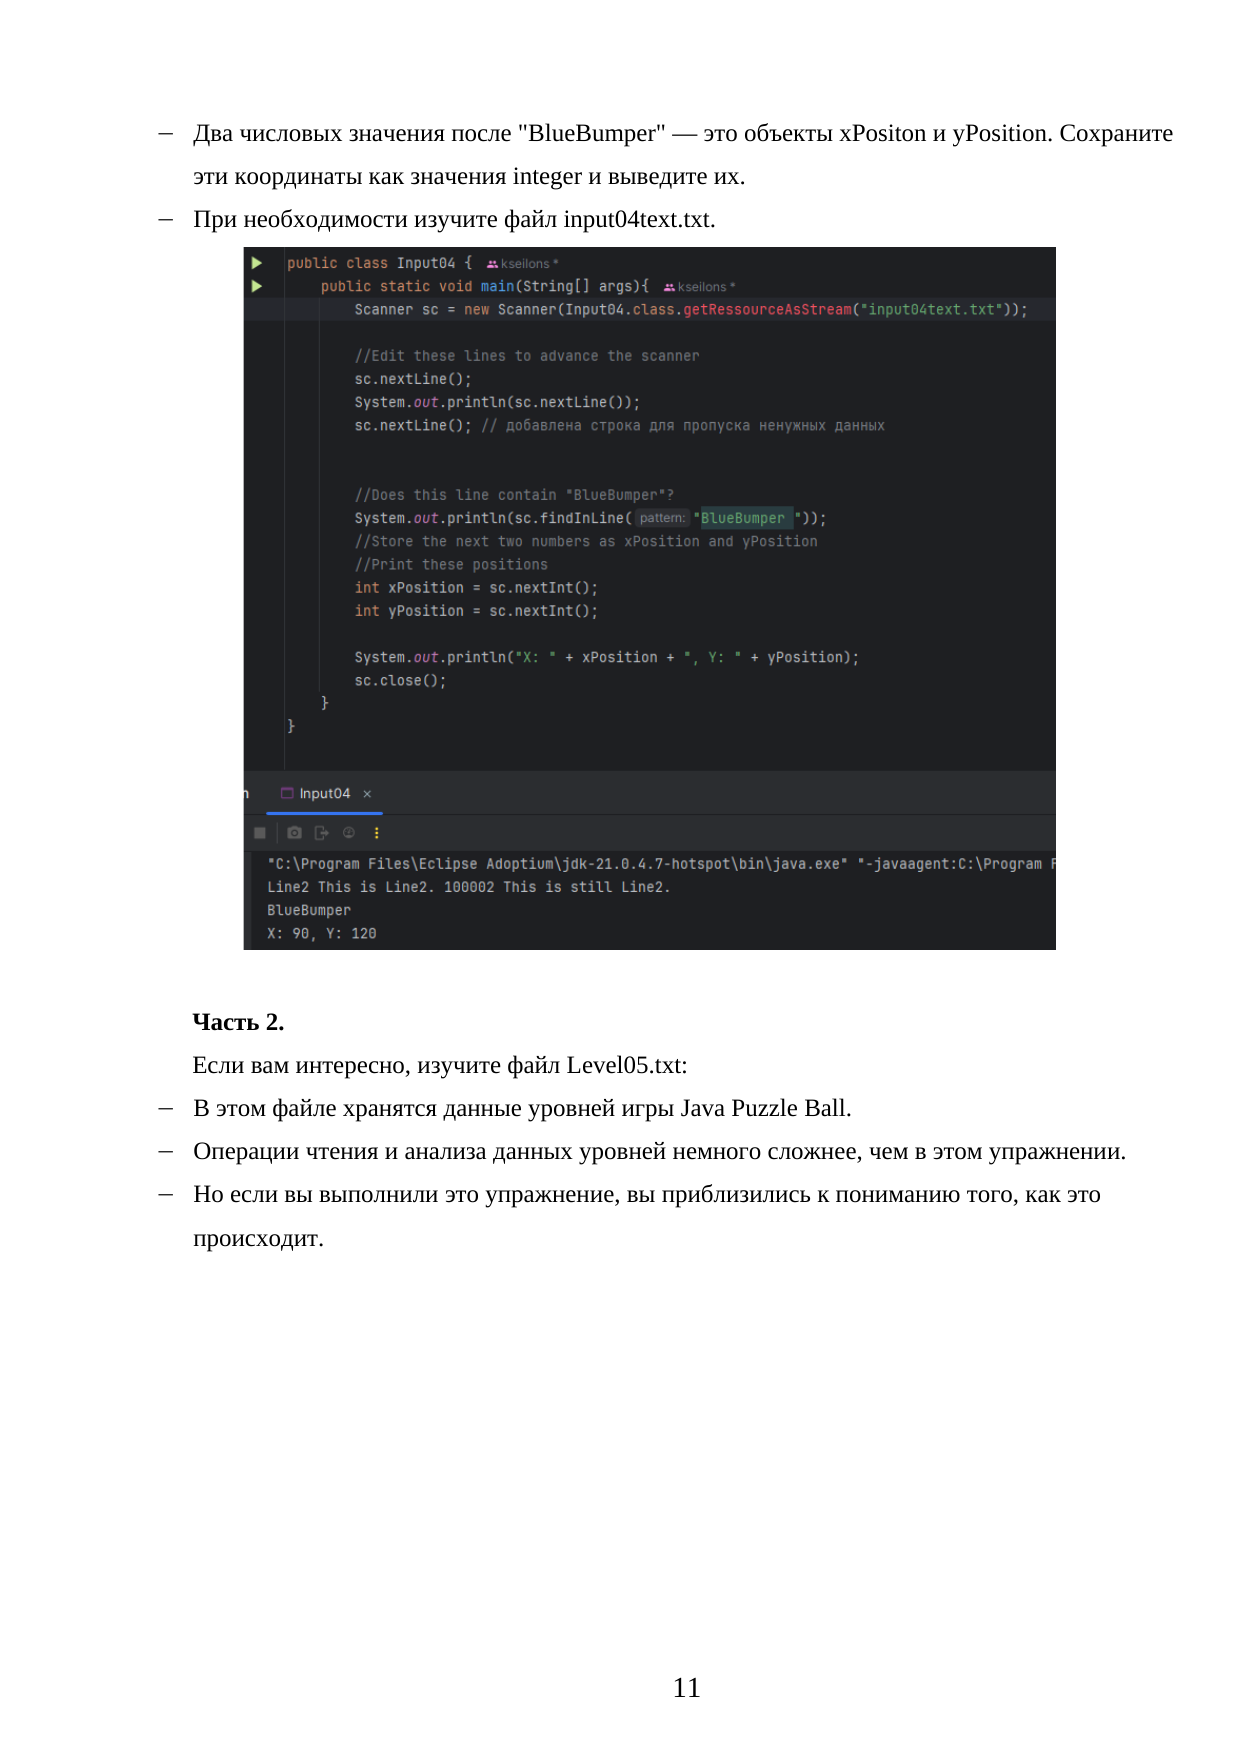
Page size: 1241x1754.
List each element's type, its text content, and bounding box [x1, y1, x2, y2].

picture [243, 247, 1056, 950]
list Но если вы выполнили это упражнение, вы приблизились к пониманию того, как это происходит. [156, 1179, 1181, 1251]
text Часть 2. [118, 1007, 1181, 1036]
list Два числовых значения после "BlueBumper" — это объекты xPositon и yPosition. Сохраните эти координаты как значения integer и выведите их. [156, 118, 1181, 190]
list При необходимости изучите файл input04text.txt. [156, 204, 1181, 233]
list В этом файле хранятся данные уровней игры Java Puzzle Ball. [156, 1093, 1181, 1122]
list Операции чтения и анализа данных уровней немного сложнее, чем в этом упражнении. [156, 1136, 1181, 1165]
text Если вам интересно, изучите файл Level05.txt: [118, 1050, 1181, 1079]
